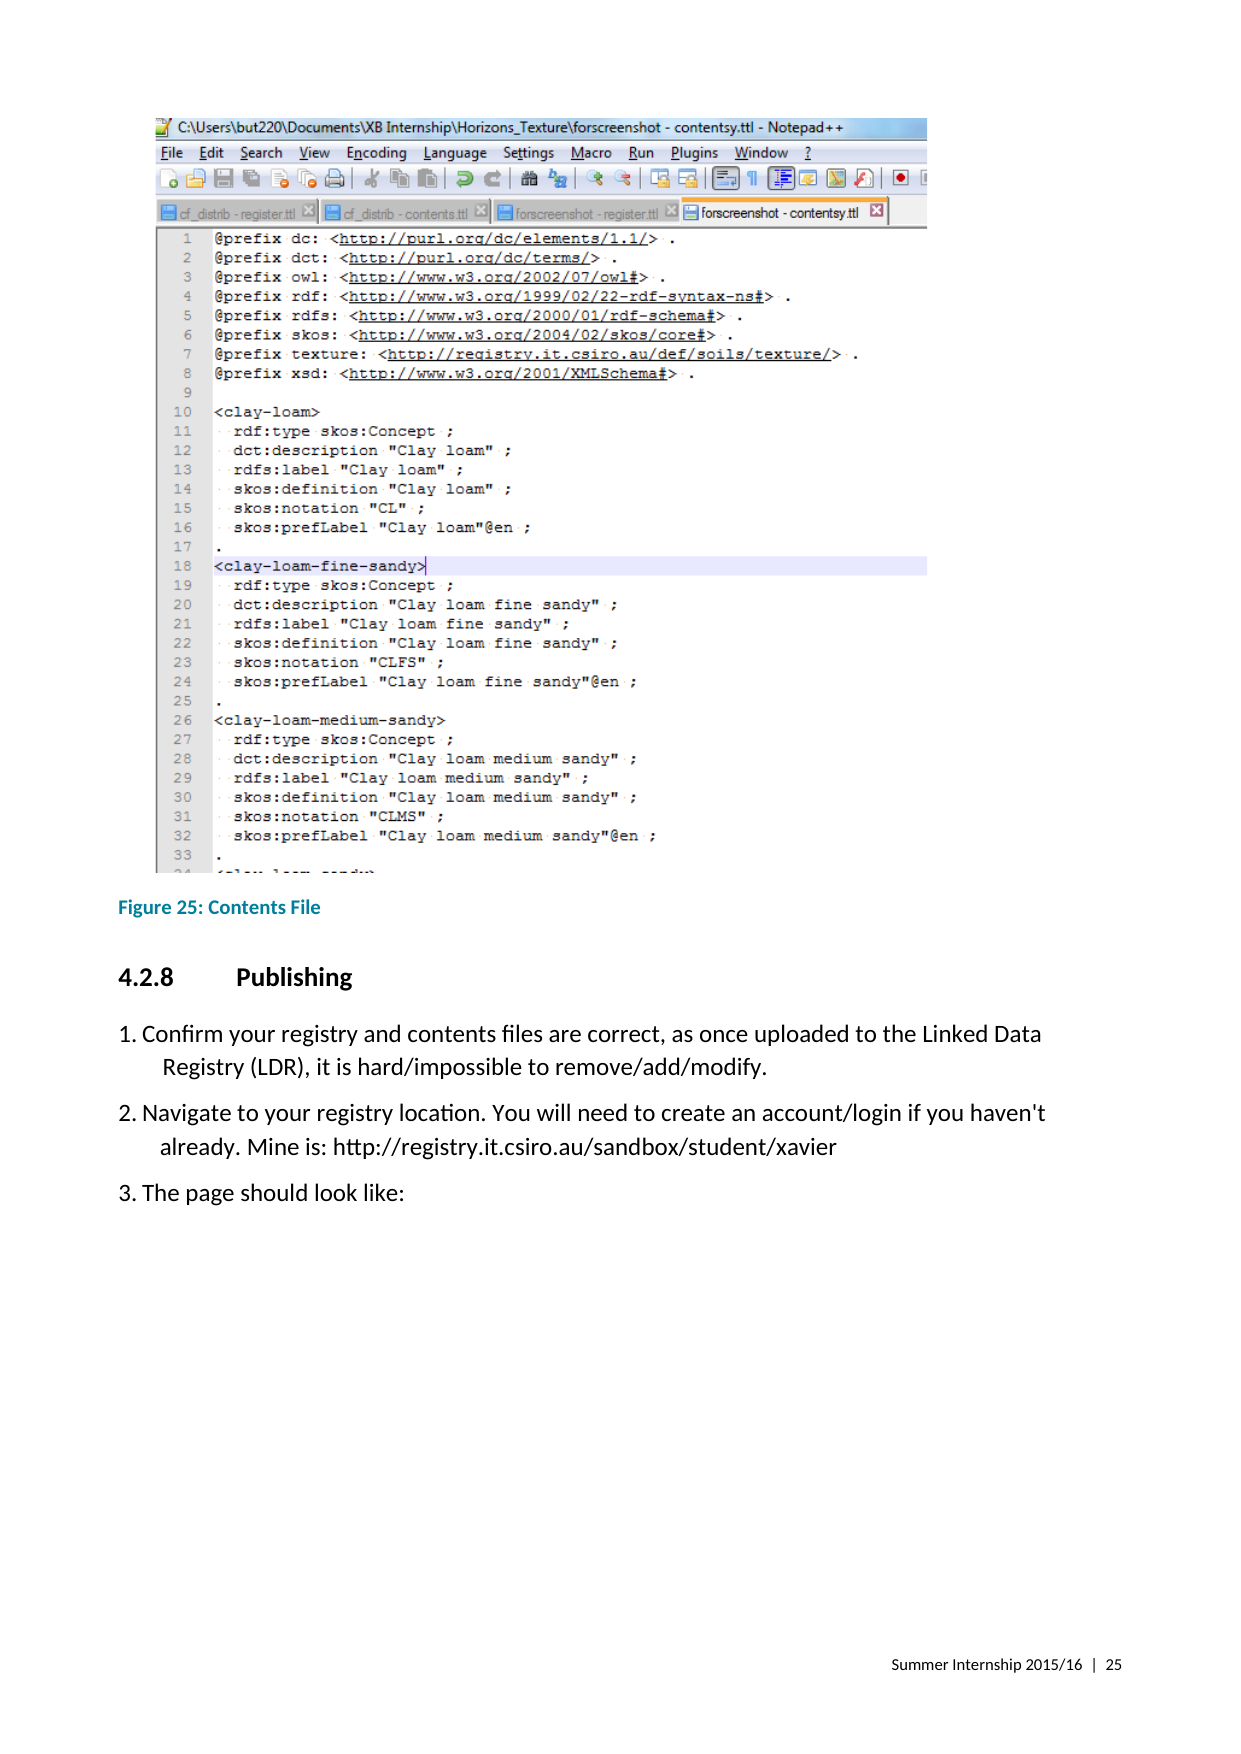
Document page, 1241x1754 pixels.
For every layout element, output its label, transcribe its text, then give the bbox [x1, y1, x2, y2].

list The page should look like: [118, 1177, 1122, 1208]
list Confirm your registry and contents files are correct, as once uploaded to the Linked Data Registry (LDR), it is hard/impossible to remove/add/modify. [118, 1018, 1122, 1082]
text Figure 25: Contents File [118, 894, 1122, 920]
list Navigate to your registry location. You will need to create an account/login if you haven't already. Mine is: http://registry.it.csiro.au/sandbox/student/xavier [118, 1097, 1122, 1162]
picture [155, 118, 928, 873]
subtitle Publishing [118, 960, 1122, 993]
